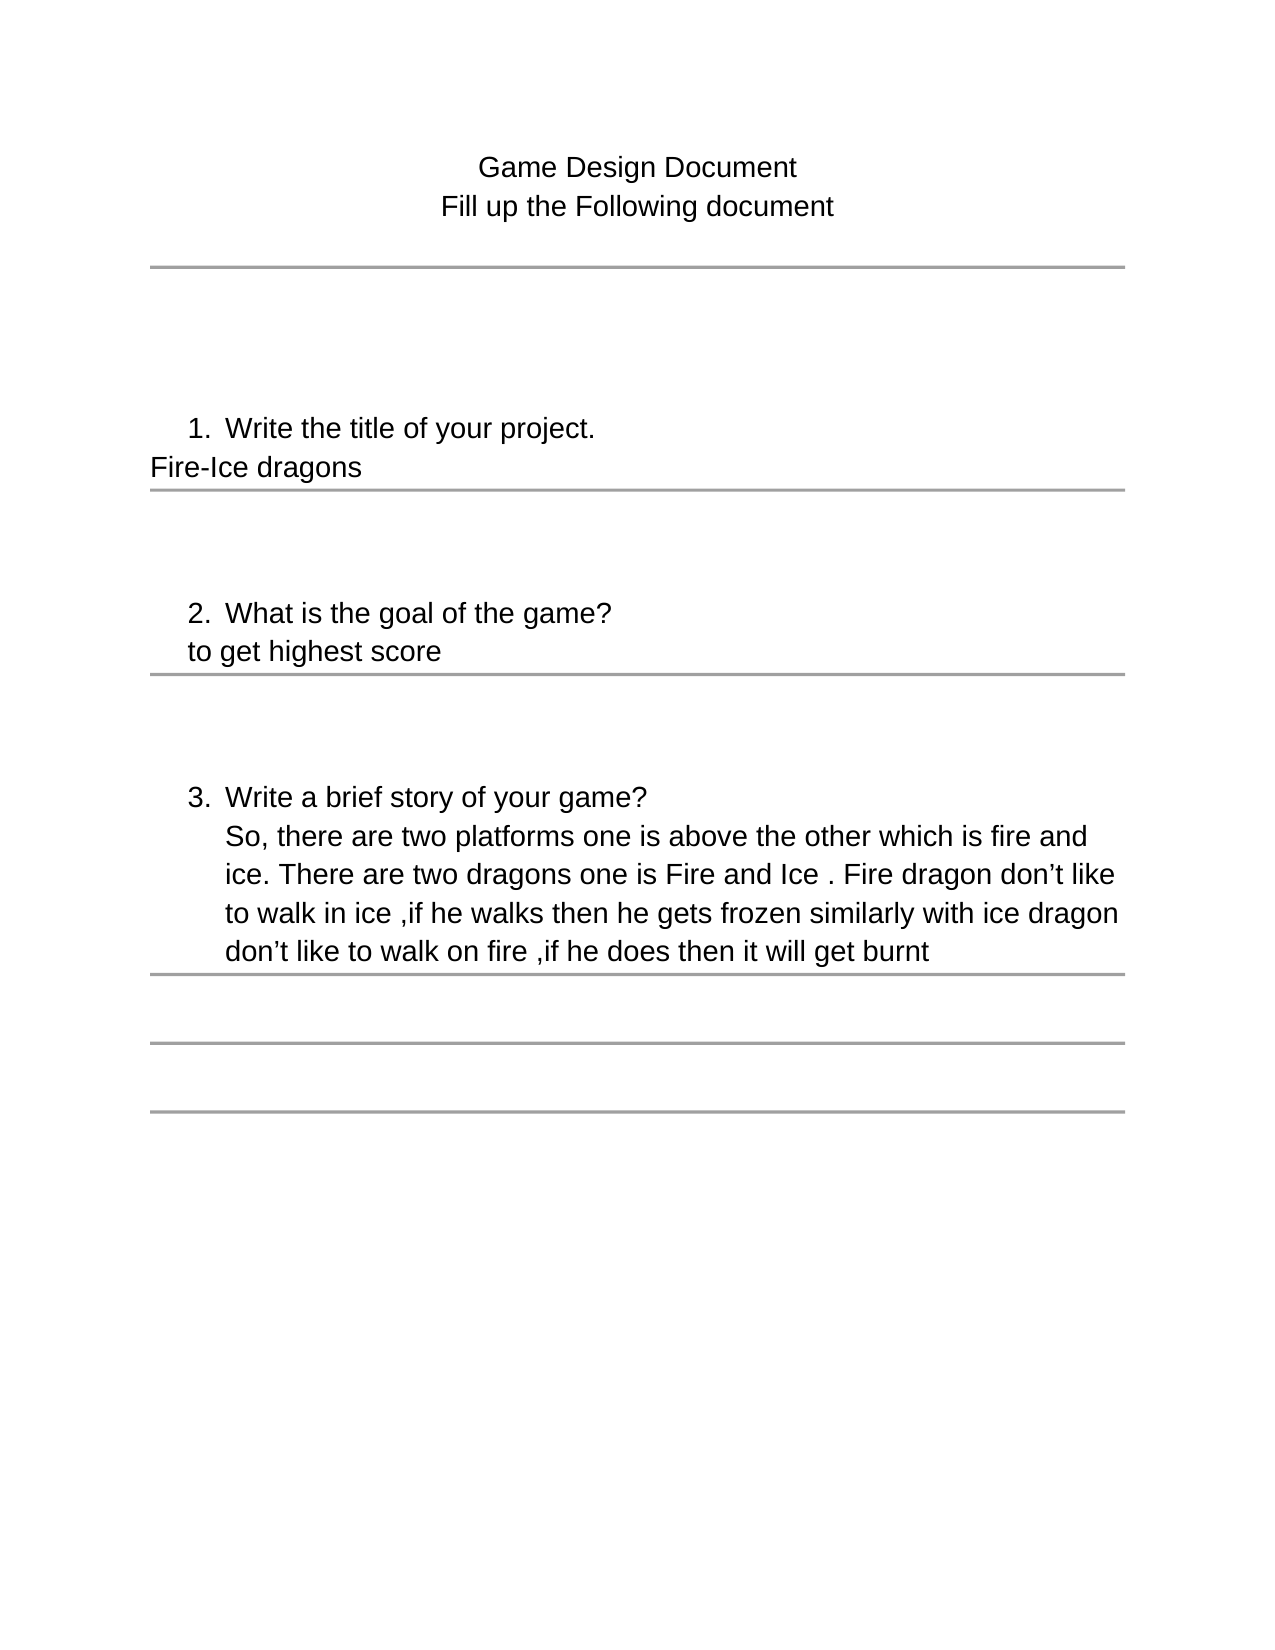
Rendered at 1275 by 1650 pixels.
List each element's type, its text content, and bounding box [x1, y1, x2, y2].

list Write the title of your project. [187, 411, 1125, 445]
text to get highest score [187, 634, 1125, 668]
list What is the goal of the game? [187, 596, 1125, 629]
text Game Design Document [150, 150, 1125, 183]
text Fire-Ice dragons [150, 450, 1125, 483]
list Write a brief story of your game? [187, 780, 1125, 814]
text So, there are two platforms one is above the other which is fire and ice. There are two dragons one is Fire and Ice . Fire dragon don’t like to walk in ice ,if he walks then he gets frozen similarly with ice dragon don’t like to walk on fire ,if he does then it will get burnt [225, 819, 1125, 968]
text Fill up the Following document [150, 188, 1125, 222]
